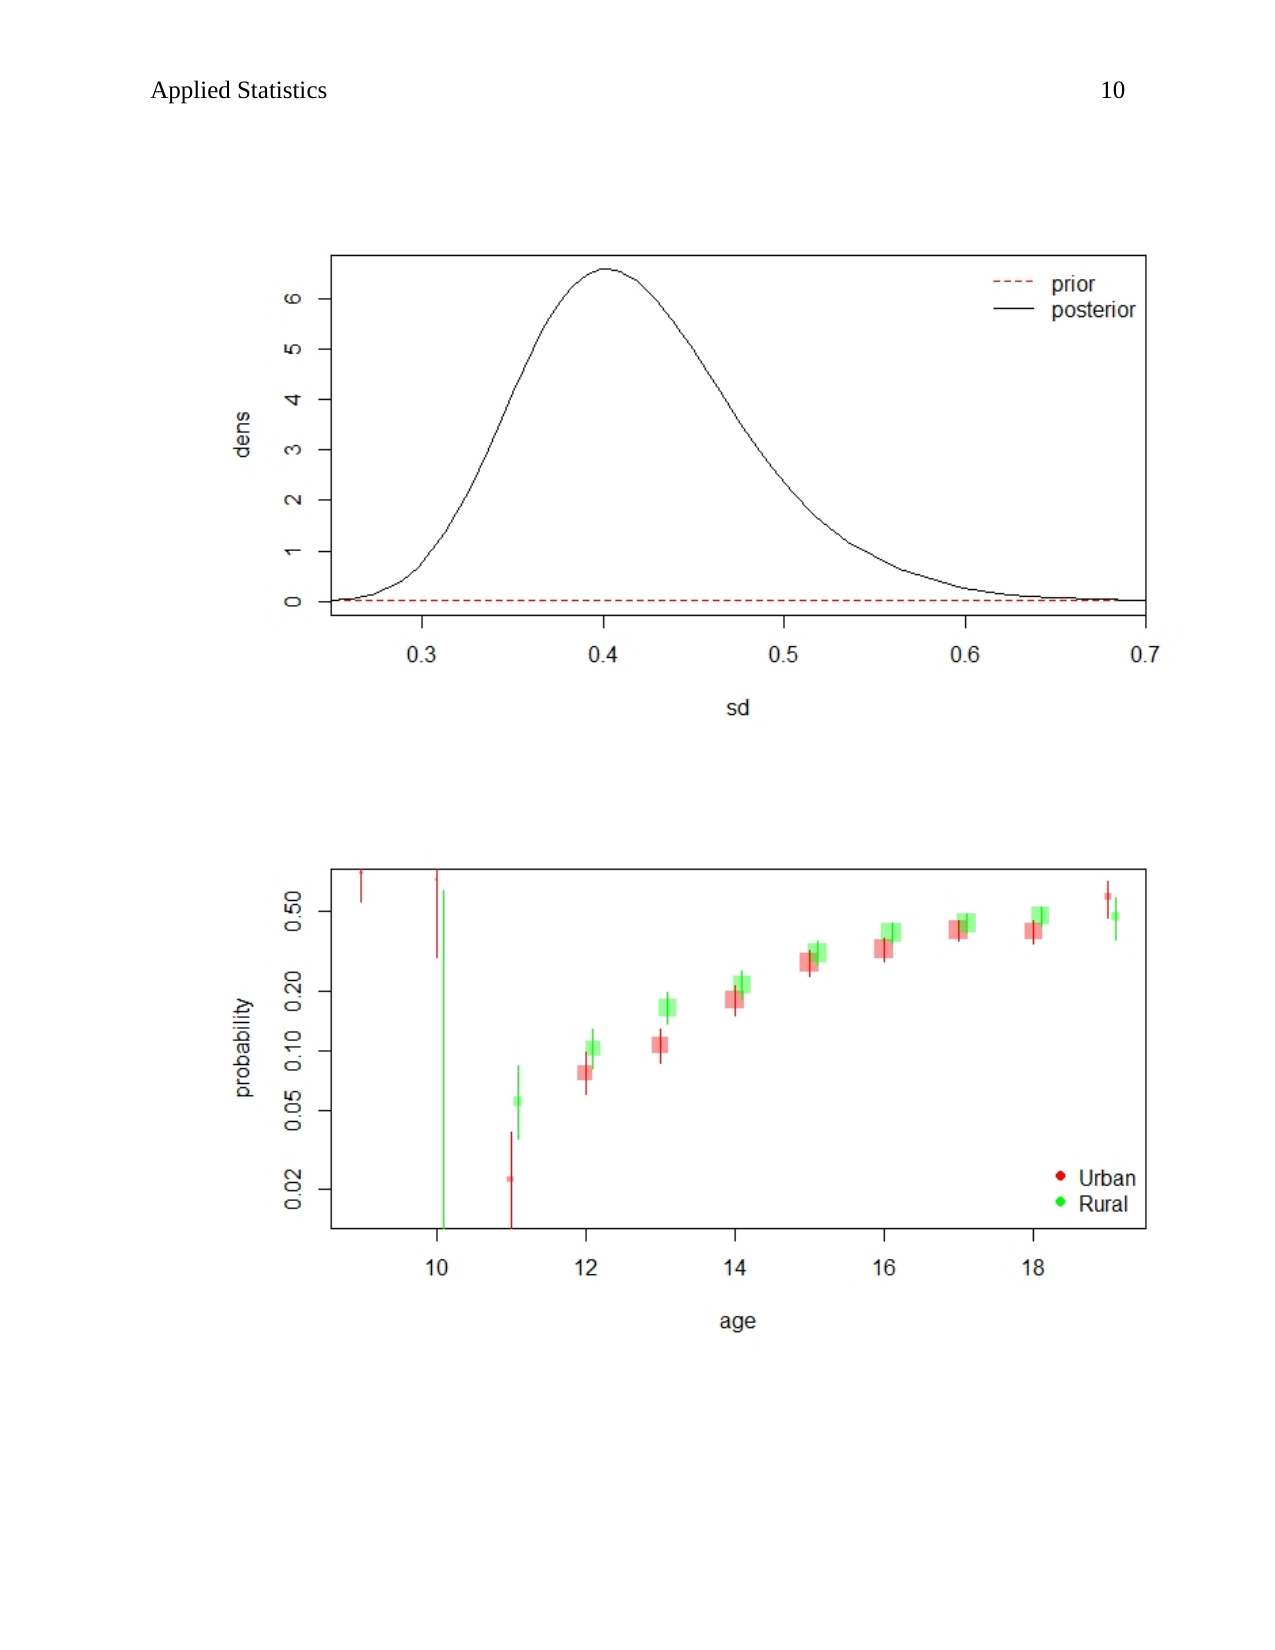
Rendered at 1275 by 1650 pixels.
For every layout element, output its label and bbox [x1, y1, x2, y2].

picture [225, 150, 1200, 748]
picture [225, 763, 1200, 1361]
